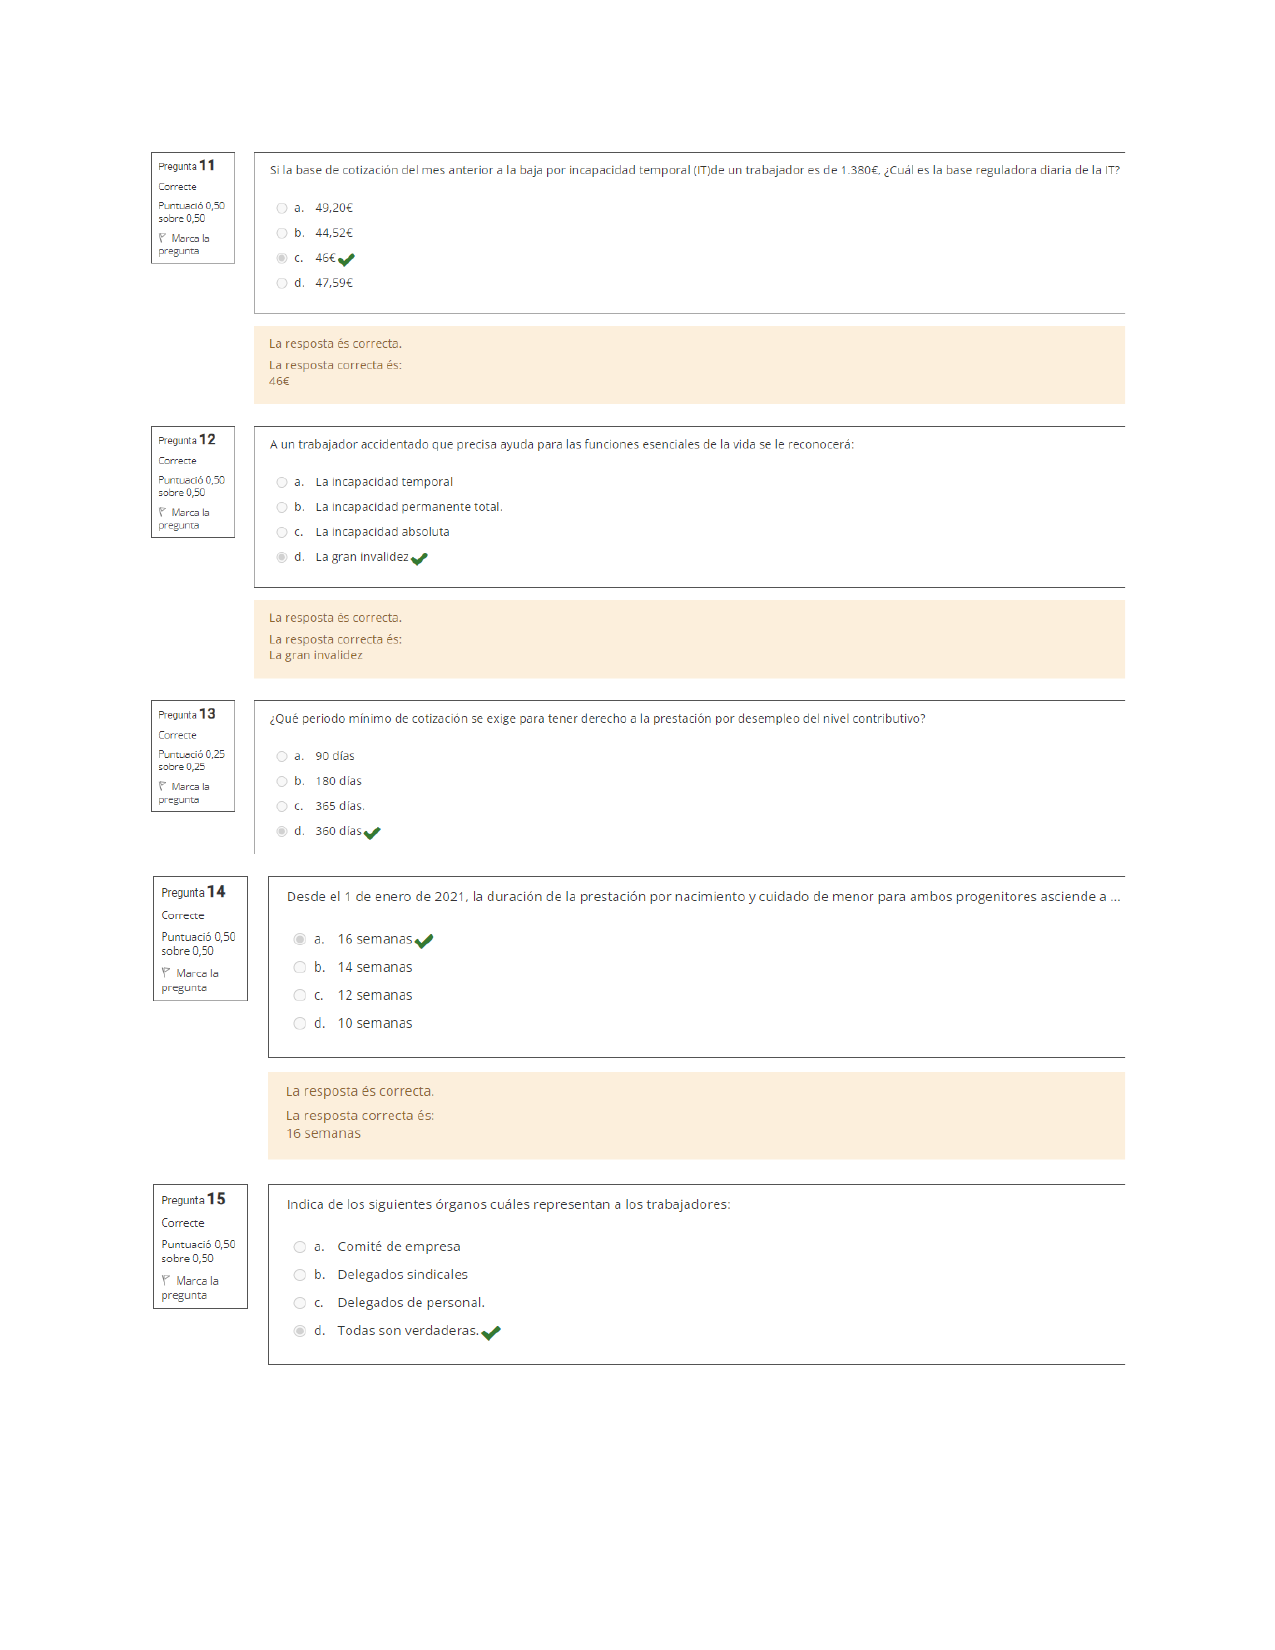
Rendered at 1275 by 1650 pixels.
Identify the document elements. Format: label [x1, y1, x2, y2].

picture [150, 872, 1125, 1371]
picture [150, 150, 1125, 854]
